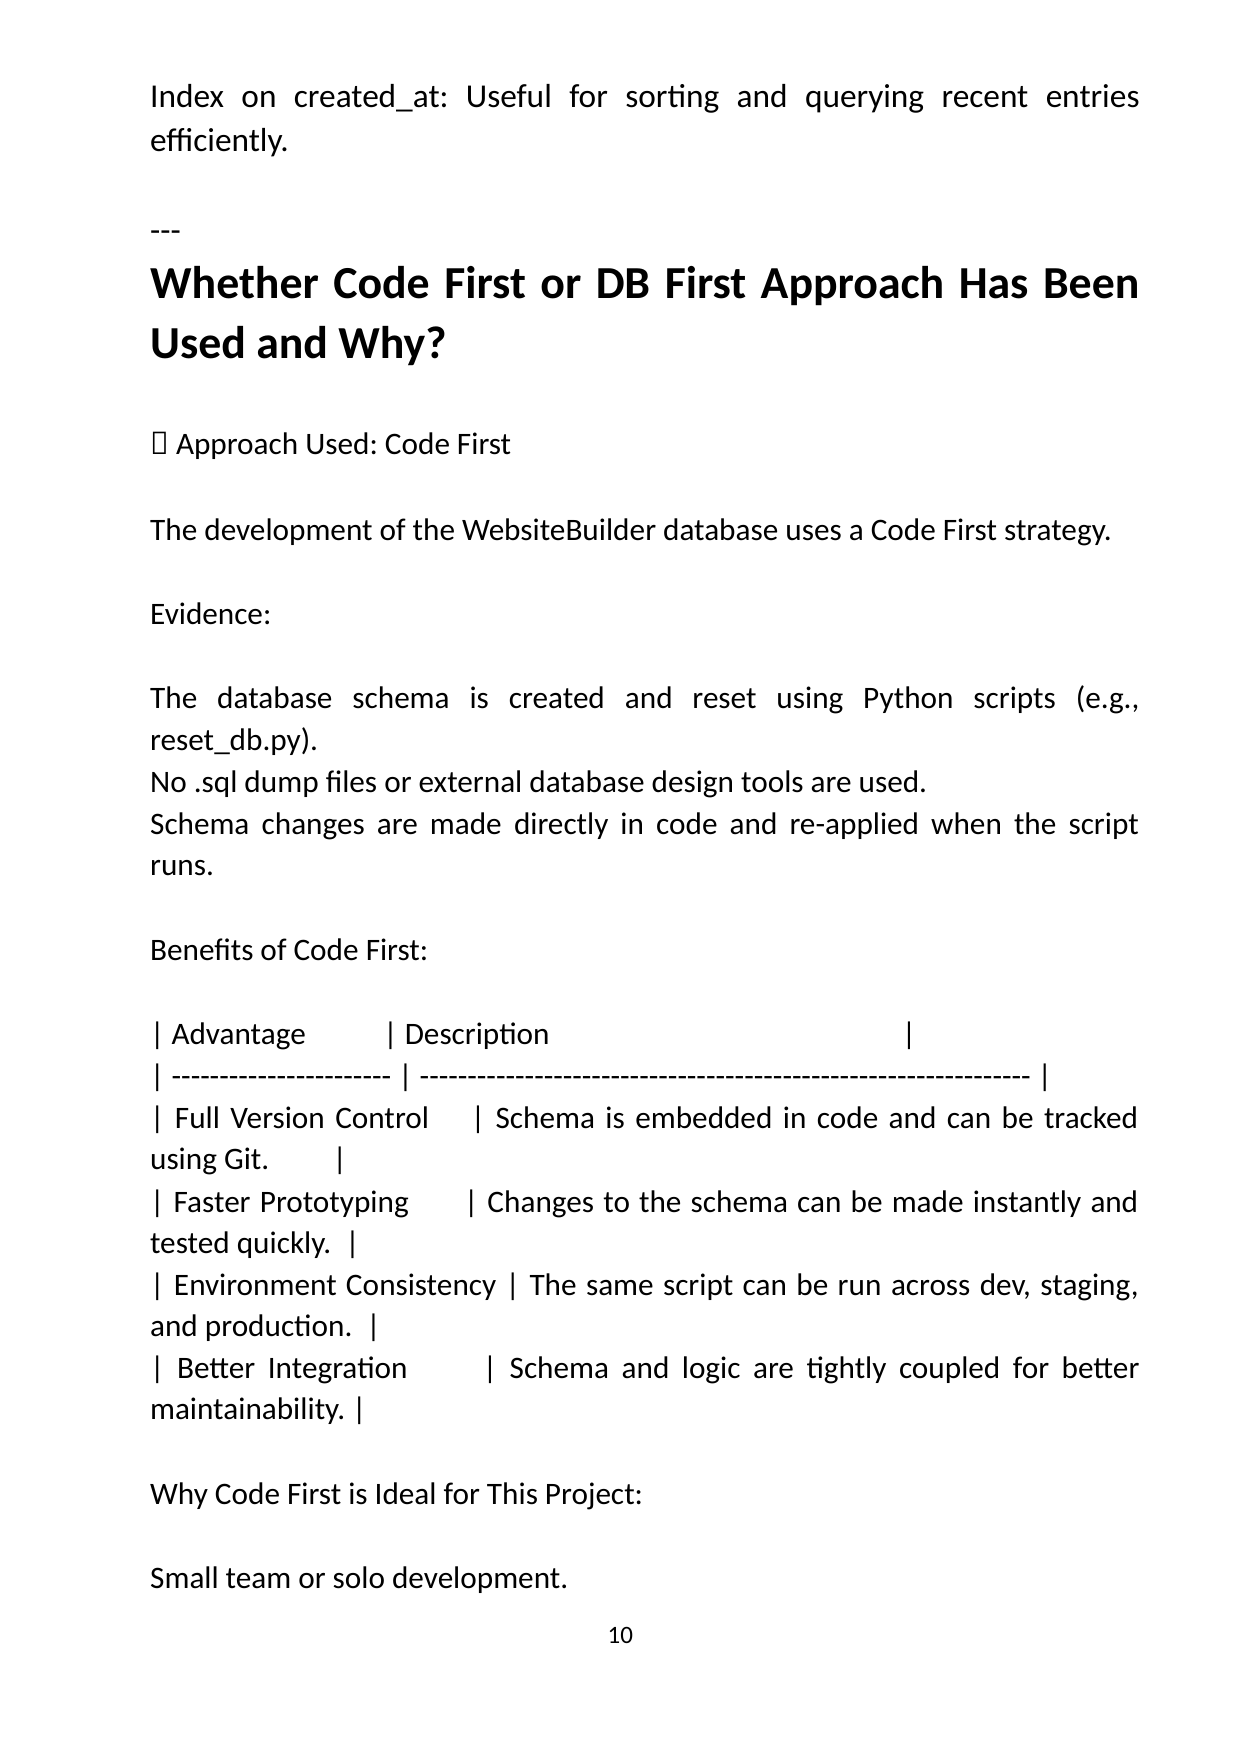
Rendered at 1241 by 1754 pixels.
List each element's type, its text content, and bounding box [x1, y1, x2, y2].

text No .sql dump files or external database design tools are used. [150, 762, 1141, 800]
text Why Code First is Ideal for This Project: [150, 1474, 1141, 1512]
text The development of the WebsiteBuilder database uses a Code First strategy. [150, 510, 1141, 548]
text Benefits of Code First: [150, 929, 1141, 968]
text The database schema is created and reset using Python scripts (e.g., reset_db.py). [150, 678, 1141, 758]
text Small team or solo development. [150, 1558, 1141, 1596]
text ✅ Approach Used: Code First [150, 421, 1141, 463]
text --- [150, 209, 1141, 250]
text Evidence: [150, 594, 1141, 632]
text | Full Version Control | Schema is embedded in code and can be tracked using Git. | [150, 1098, 1141, 1178]
text | Advantage | Description | [150, 1014, 1141, 1052]
text | ----------------------- | ---------------------------------------------------------------- | [150, 1056, 1141, 1094]
text Whether Code First or DB First Approach Has Been Used and Why? [150, 254, 1141, 370]
text Index on created_at: Useful for sorting and querying recent entries efficiently. [150, 75, 1141, 160]
text | Environment Consistency | The same script can be run across dev, staging, and production. | [150, 1265, 1141, 1344]
text | Faster Prototyping | Changes to the schema can be made instantly and tested quickly. | [150, 1182, 1141, 1261]
text Schema changes are made directly in code and re-applied when the script runs. [150, 804, 1141, 883]
text | Better Integration | Schema and logic are tightly coupled for better maintainability. | [150, 1348, 1141, 1428]
